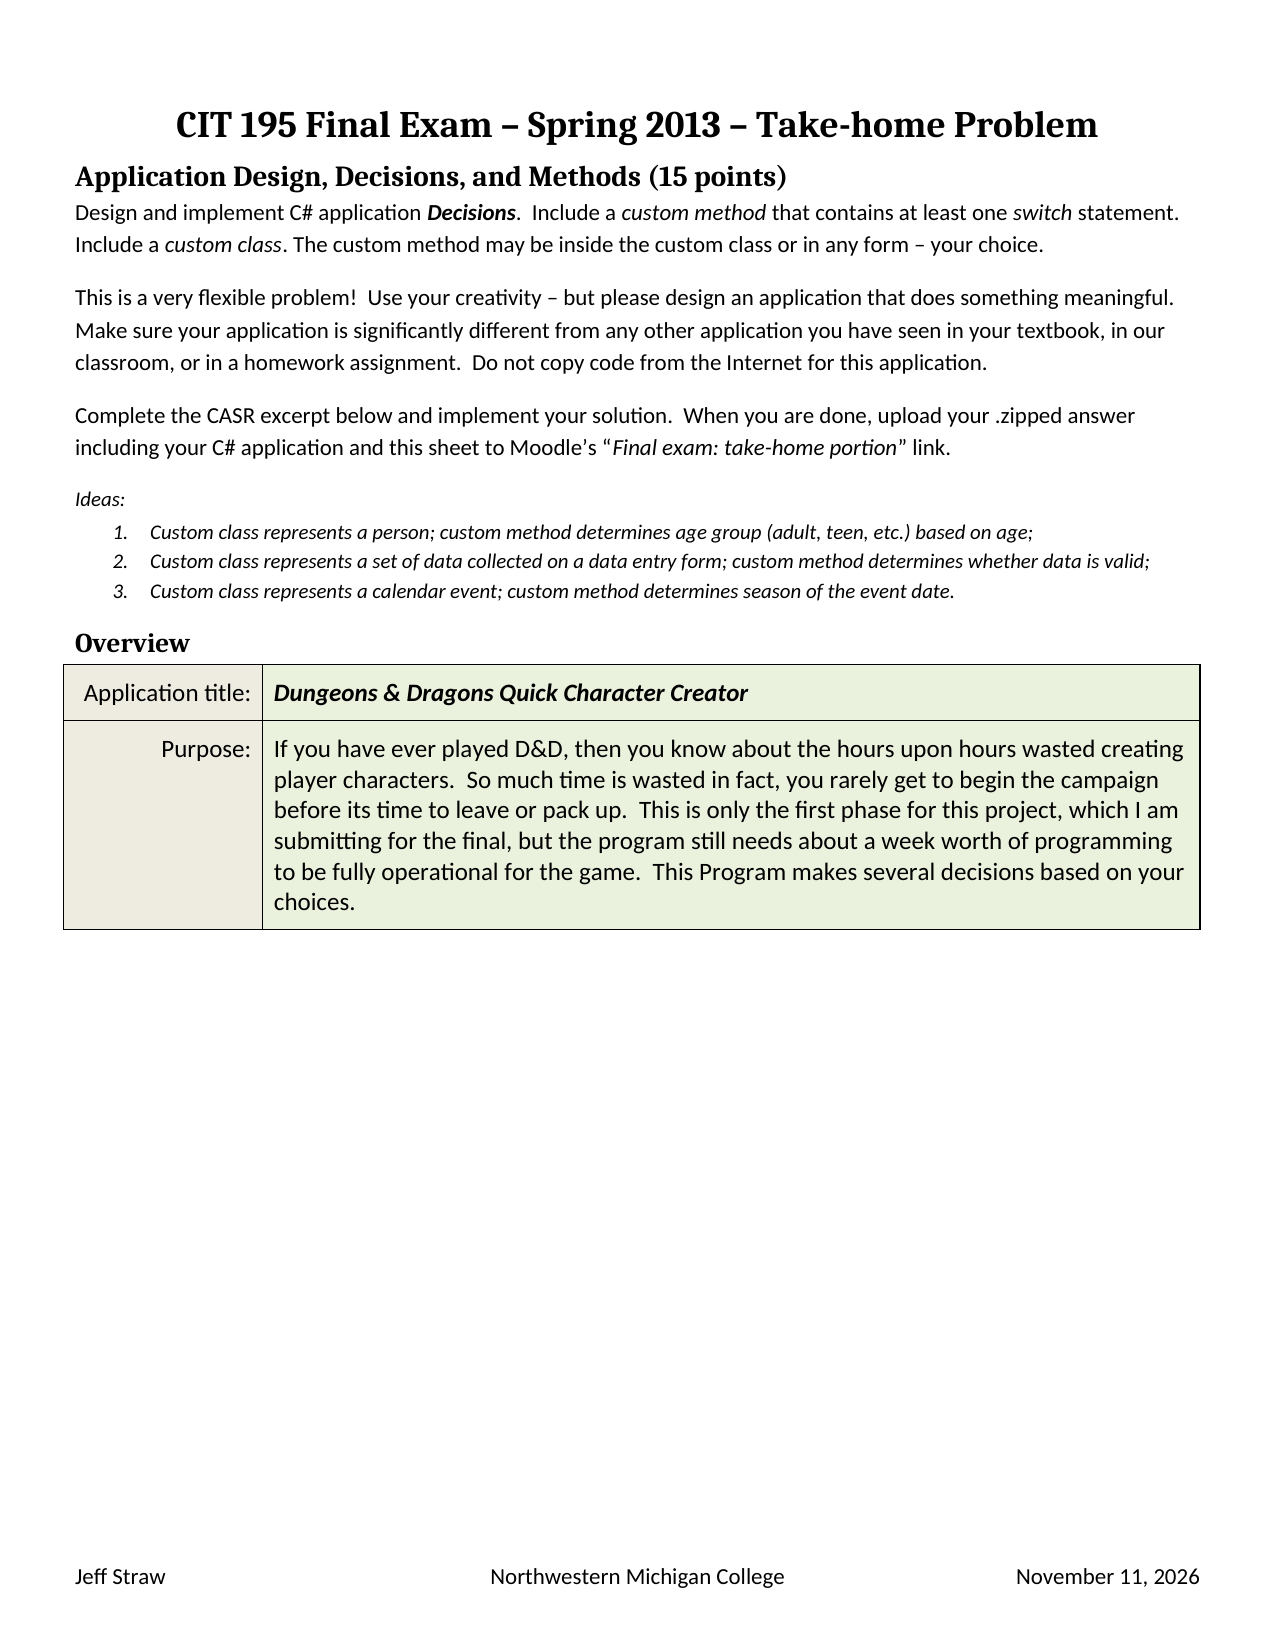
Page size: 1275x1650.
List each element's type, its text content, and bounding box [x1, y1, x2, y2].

list Custom class represents a person; custom method determines age group (adult, teen, etc.) based on age; [112, 519, 1200, 545]
table_cell Purpose: [64, 721, 262, 929]
table_header Application title: [64, 665, 262, 720]
subtitle Overview [75, 628, 1200, 659]
text Ideas: [75, 486, 1200, 512]
table_header Dungeons & Dragons Quick Character Creator [263, 665, 1199, 720]
text This is a very flexible problem! Use your creativity – but please design an application that does something meaningful. Make sure your application is significantly different from any other application you have seen in your textbook, in our classroom, or in a homework assignment. Do not copy code from the Internet for this application. [75, 283, 1200, 376]
text Complete the CASR excerpt below and implement your solution. When you are done, upload your .zipped answer including your C# application and this sheet to Moodle’s “Final exam: take-home portion” link. [75, 401, 1200, 461]
list Custom class represents a calendar event; custom method determines season of the event date. [112, 578, 1200, 603]
table_cell If you have ever played D&D, then you know about the hours upon hours wasted creating player characters. So much time is wasted in fact, you rarely get to begin the campaign before its time to leave or pack up. This is only the first phase for this project, which I am submitting for the final, but the program still needs about a week worth of programming to be fully operational for the game. This Program makes several decisions based on your choices. [263, 721, 1199, 929]
subtitle Application Design, Decisions, and Methods (15 points) [75, 160, 1200, 193]
list Custom class represents a set of data collected on a data entry form; custom method determines whether data is valid; [112, 549, 1200, 574]
text Design and implement C# application Decisions. Include a custom method that contains at least one switch statement. Include a custom class. The custom method may be inside the custom class or in any form – your choice. [75, 198, 1200, 258]
